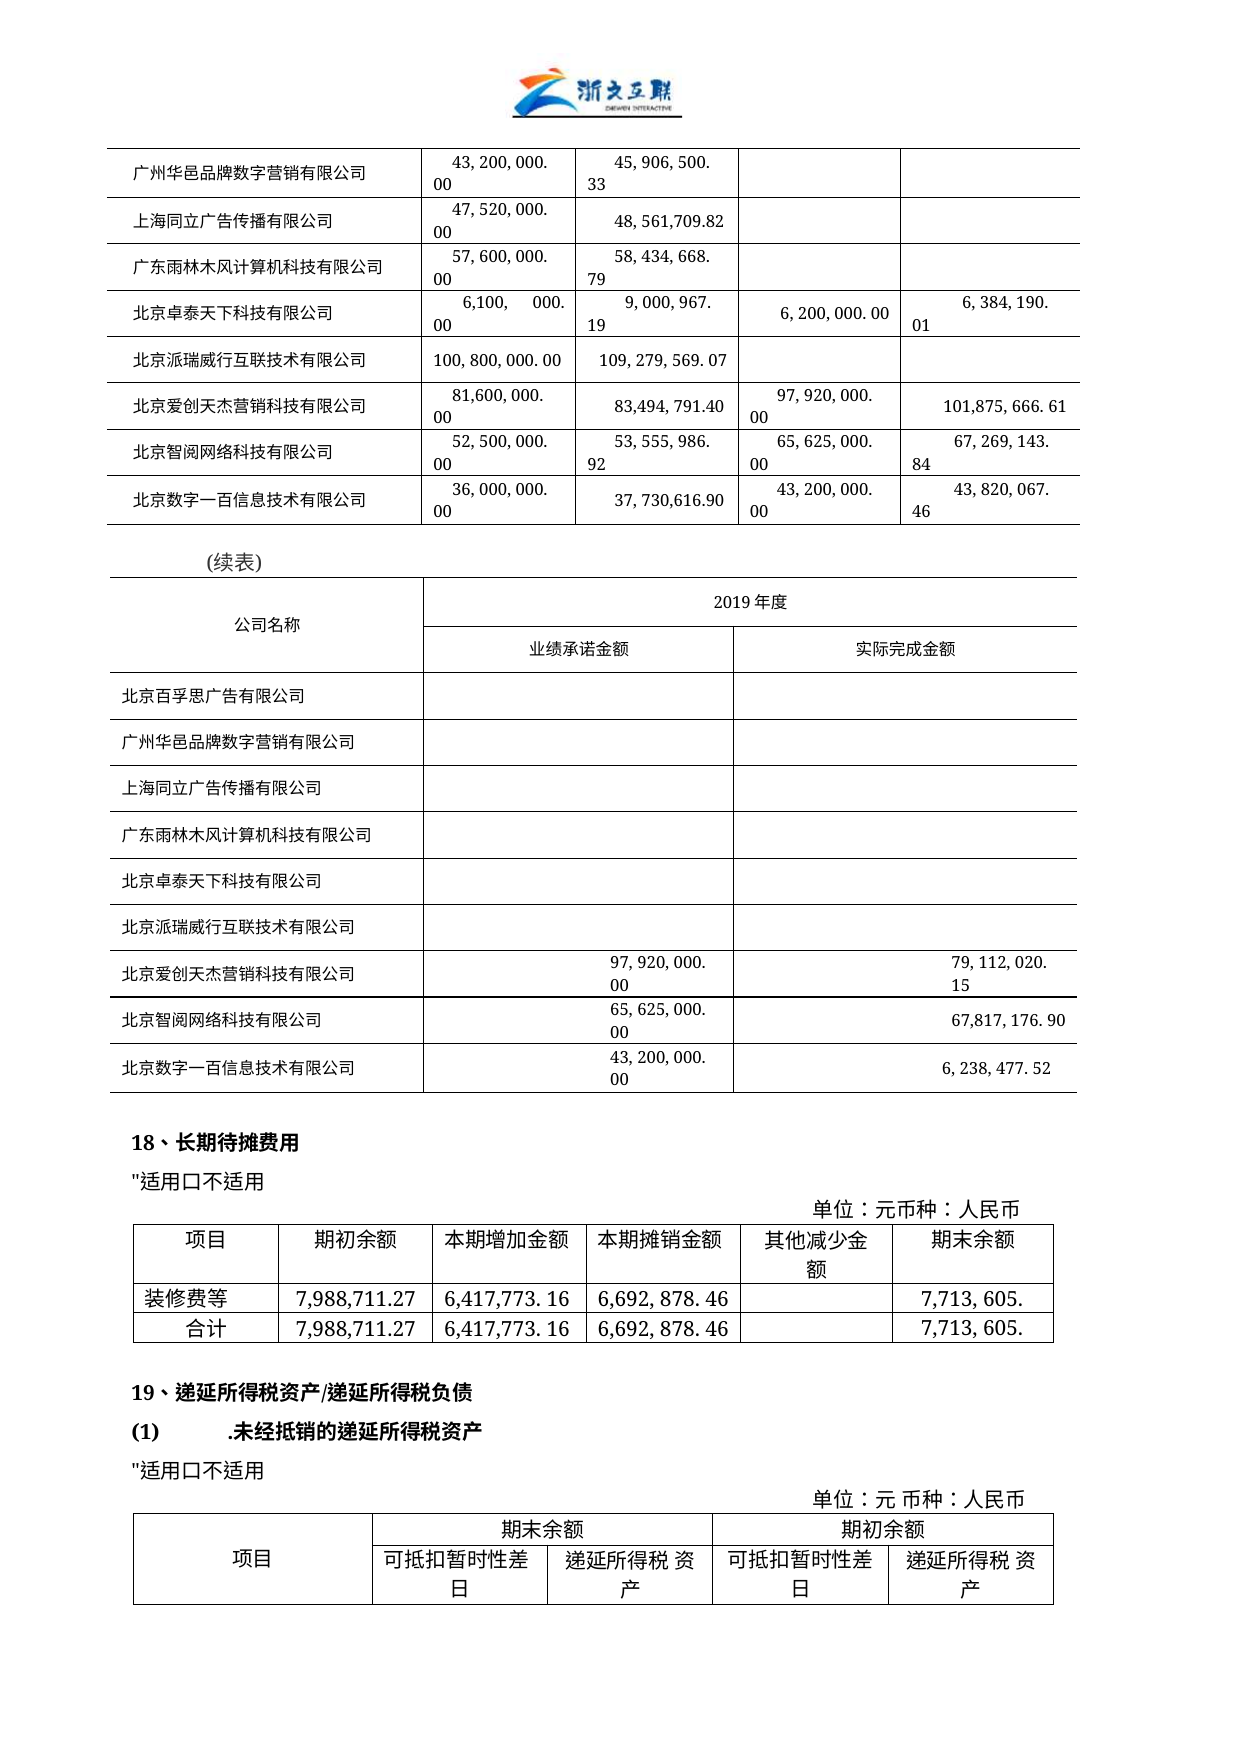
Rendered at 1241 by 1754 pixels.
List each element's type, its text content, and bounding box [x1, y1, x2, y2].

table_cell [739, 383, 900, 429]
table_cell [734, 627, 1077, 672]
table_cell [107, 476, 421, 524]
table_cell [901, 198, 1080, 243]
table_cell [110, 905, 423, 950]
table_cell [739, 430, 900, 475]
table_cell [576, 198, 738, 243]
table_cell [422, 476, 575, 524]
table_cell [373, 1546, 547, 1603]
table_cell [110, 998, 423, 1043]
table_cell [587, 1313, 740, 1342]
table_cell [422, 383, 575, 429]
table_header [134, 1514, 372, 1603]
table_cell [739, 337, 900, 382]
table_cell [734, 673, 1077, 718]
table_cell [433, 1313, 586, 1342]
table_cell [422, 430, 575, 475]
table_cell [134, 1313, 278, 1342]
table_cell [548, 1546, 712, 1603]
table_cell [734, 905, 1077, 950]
subtitle .未经抵销的递延所得税资产 [131, 1417, 1185, 1446]
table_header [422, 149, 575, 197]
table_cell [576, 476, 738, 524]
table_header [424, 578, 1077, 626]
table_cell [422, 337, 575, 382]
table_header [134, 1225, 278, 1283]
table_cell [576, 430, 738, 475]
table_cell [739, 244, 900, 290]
text 单位：元 币种：人民币 [812, 1485, 1185, 1513]
text 单位：元币种：人民币 [812, 1196, 1185, 1224]
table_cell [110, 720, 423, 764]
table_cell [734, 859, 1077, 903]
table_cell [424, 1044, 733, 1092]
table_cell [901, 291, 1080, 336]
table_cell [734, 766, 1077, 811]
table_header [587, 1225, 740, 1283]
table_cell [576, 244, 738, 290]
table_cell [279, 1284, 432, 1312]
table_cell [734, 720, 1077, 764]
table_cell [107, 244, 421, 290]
text "适用口不适用 [131, 1456, 1185, 1485]
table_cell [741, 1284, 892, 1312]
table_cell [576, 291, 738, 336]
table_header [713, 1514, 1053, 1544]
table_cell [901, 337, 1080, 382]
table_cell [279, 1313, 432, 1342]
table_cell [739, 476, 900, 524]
subtitle 18、长期待摊费用 [131, 1128, 1185, 1157]
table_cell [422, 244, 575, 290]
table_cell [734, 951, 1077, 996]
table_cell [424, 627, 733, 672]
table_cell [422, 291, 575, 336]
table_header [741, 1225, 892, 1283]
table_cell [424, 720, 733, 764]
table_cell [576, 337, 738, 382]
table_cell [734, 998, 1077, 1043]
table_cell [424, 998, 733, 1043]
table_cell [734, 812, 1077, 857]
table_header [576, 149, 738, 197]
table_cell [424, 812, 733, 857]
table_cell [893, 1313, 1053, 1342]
text (续表) [206, 548, 1185, 577]
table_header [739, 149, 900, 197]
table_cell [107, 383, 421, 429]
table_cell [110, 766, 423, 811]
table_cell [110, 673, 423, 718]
subtitle 19、递延所得税资产/递延所得税负债 [131, 1378, 1185, 1407]
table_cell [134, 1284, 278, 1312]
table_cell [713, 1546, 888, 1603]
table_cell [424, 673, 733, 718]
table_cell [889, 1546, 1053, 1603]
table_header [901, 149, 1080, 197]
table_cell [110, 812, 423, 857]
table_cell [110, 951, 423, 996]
text "适用口不适用 [131, 1167, 1185, 1196]
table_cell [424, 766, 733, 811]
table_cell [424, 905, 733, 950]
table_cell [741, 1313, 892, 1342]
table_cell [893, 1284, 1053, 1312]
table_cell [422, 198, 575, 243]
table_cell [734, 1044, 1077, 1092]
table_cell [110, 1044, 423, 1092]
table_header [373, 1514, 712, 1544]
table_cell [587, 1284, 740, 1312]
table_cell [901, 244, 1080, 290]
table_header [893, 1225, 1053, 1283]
picture [505, 53, 683, 138]
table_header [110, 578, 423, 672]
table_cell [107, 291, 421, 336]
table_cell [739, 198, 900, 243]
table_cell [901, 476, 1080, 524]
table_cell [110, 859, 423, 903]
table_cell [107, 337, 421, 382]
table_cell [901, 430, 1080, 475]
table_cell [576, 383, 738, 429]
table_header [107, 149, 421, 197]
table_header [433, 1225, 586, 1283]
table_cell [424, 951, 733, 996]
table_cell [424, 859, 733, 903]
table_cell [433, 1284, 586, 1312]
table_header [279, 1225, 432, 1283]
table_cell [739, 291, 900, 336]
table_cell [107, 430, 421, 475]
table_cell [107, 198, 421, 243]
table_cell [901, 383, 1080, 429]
